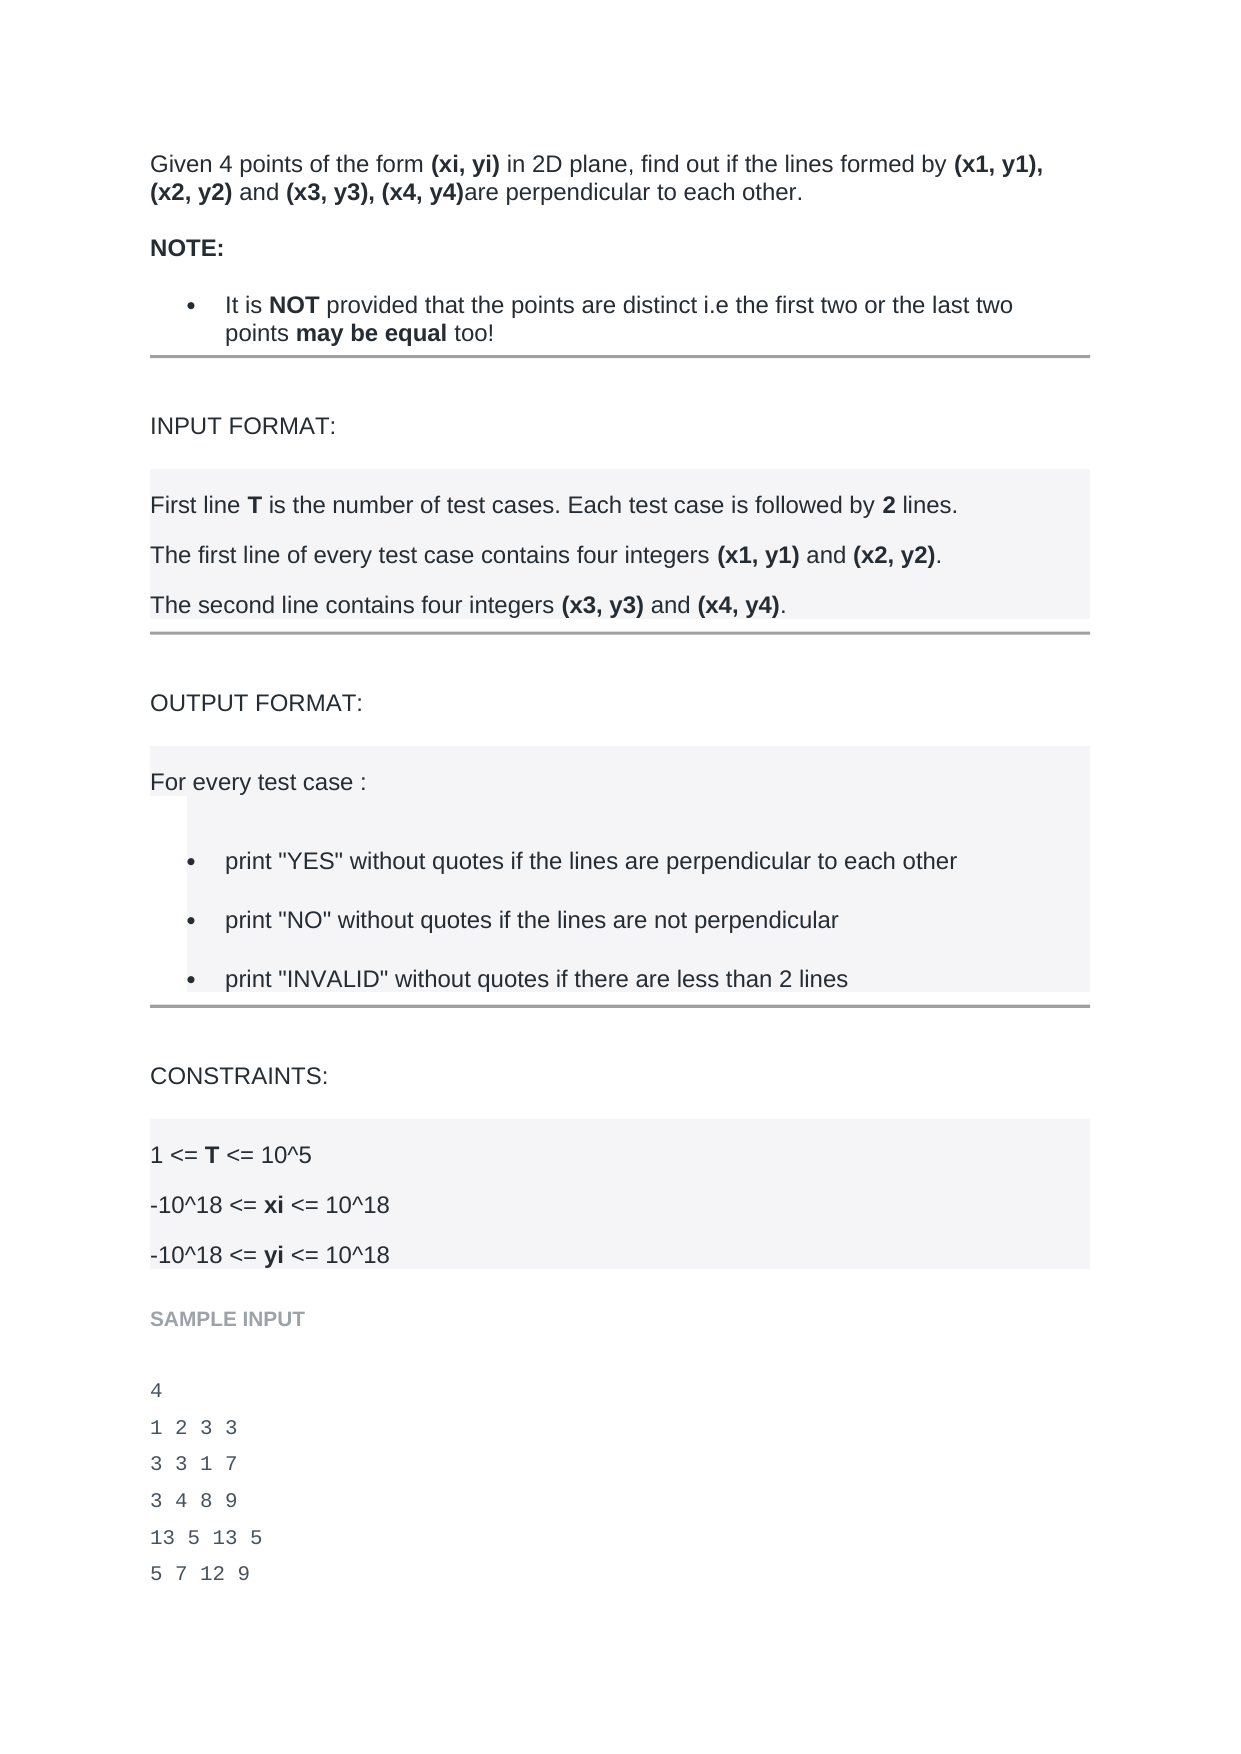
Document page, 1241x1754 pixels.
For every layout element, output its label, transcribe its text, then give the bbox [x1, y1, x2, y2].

text -10^18 <= xi <= 10^18 [150, 1169, 1090, 1219]
text First line T is the number of test cases. Each test case is followed by 2 lines. [150, 469, 1090, 519]
text NOTE: [150, 234, 1090, 262]
list It is NOT provided that the points are distinct i.e the first two or the last two points may be equal too! [187, 291, 1090, 346]
list print "YES" without quotes if the lines are perpendicular to each other [187, 825, 1090, 875]
text SAMPLE INPUT [150, 1294, 1090, 1330]
list print "INVALID" without quotes if there are less than 2 lines [187, 942, 1090, 992]
text 3 3 1 7 [150, 1440, 1090, 1477]
text 3 4 8 9 [150, 1477, 1090, 1514]
text CONSTRAINTS: [150, 1062, 1090, 1089]
text INPUT FORMAT: [150, 412, 1090, 440]
text The first line of every test case contains four integers (x1, y1) and (x2, y2). [150, 519, 1090, 569]
text 13 5 13 5 [150, 1514, 1090, 1550]
text 1 2 3 3 [150, 1404, 1090, 1440]
text The second line contains four integers (x3, y3) and (x4, y4). [150, 569, 1090, 619]
text Given 4 points of the form (xi, yi) in 2D plane, find out if the lines formed by (x1, y1), (x2, y2) and (x3, y3), (x4, y4)are perpendicular to each other. [150, 150, 1090, 205]
text For every test case : [150, 746, 1090, 796]
text 1 <= T <= 10^5 [150, 1119, 1090, 1169]
list print "NO" without quotes if the lines are not perpendicular [187, 883, 1090, 933]
text 4 [150, 1367, 1090, 1404]
text OUTPUT FORMAT: [150, 689, 1090, 716]
text 5 7 12 9 [150, 1550, 1090, 1587]
text -10^18 <= yi <= 10^18 [150, 1219, 1090, 1269]
